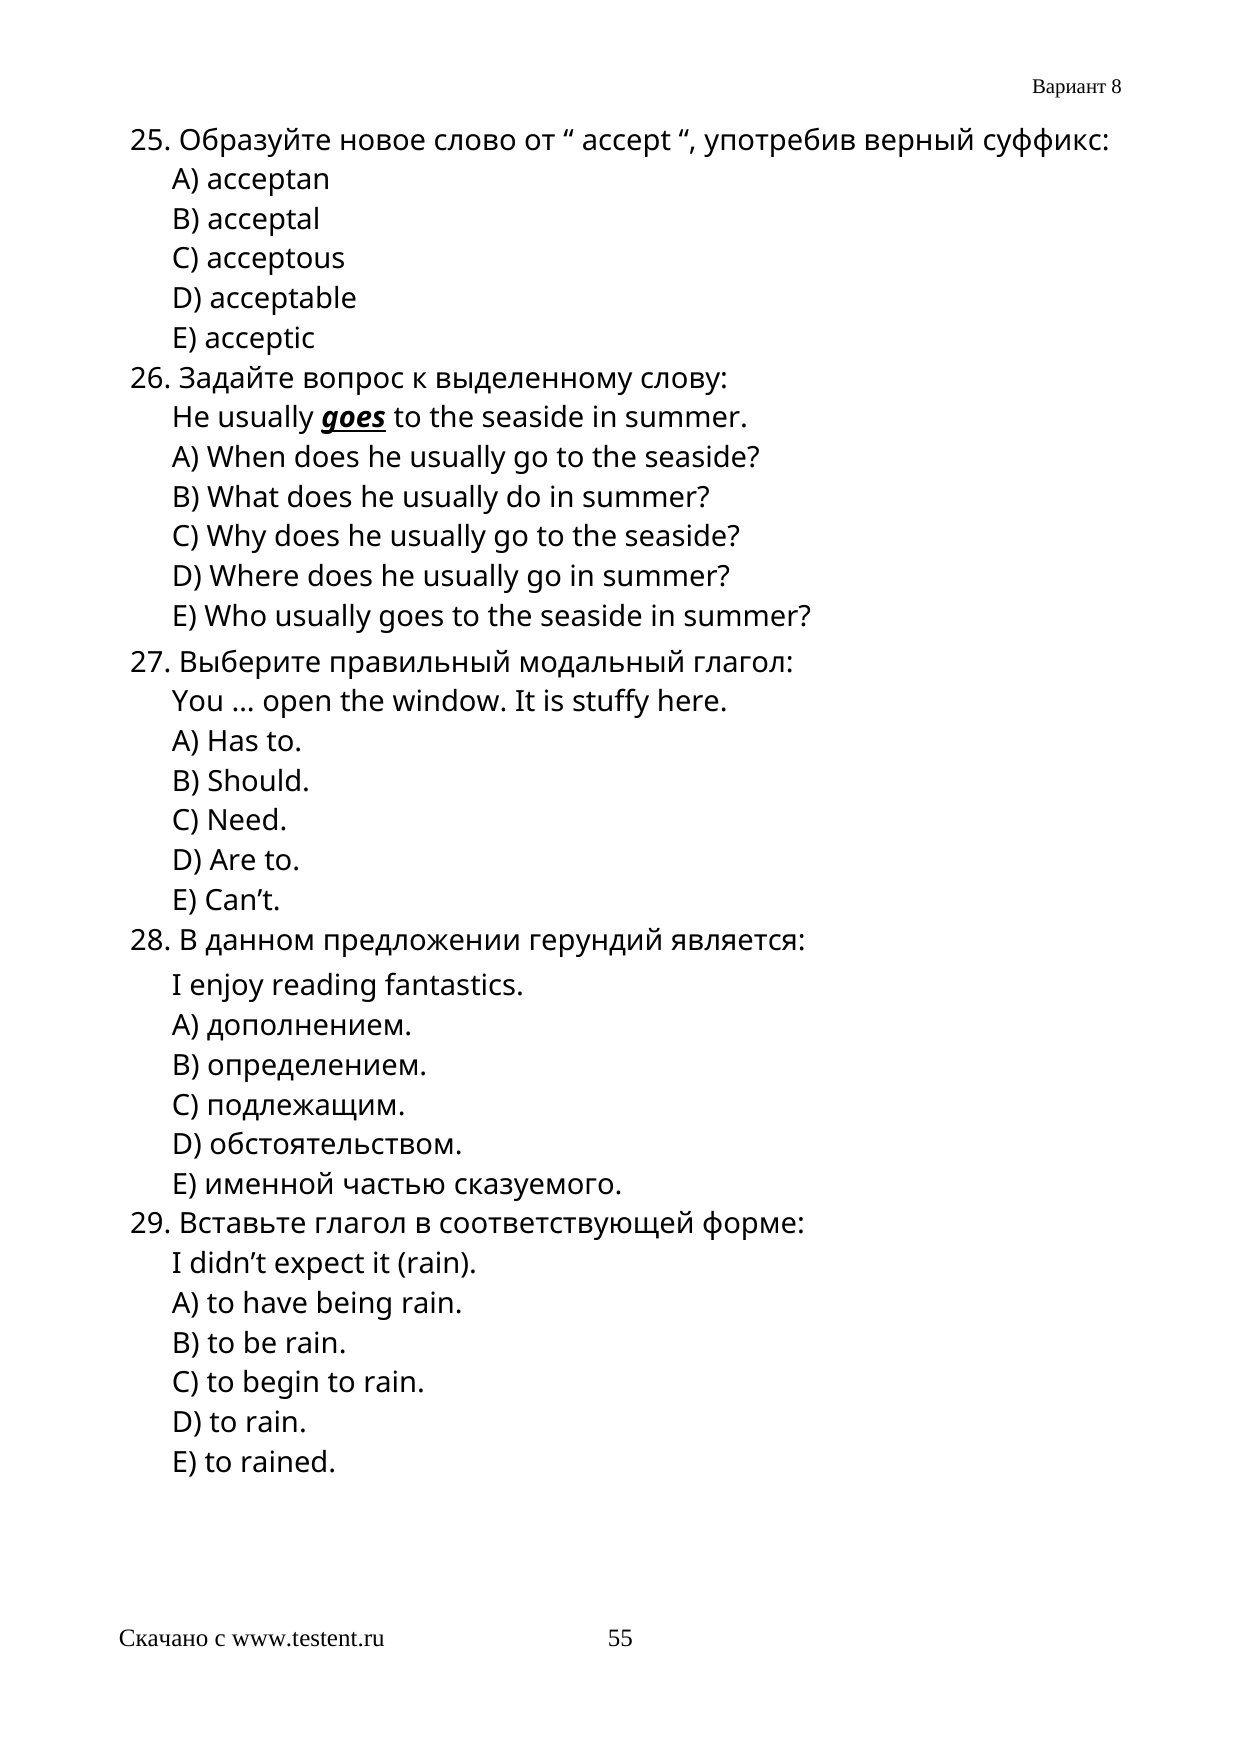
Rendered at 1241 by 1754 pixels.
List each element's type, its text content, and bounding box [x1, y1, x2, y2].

table_cell 29. Вставьте глагол в соответствующей форме: I didn’t expect it (rain). A) to have being rain. B) to be rain. C) to begin to rain. D) to rain. E) to rained. [119, 1203, 1123, 1481]
table_cell 27. Выберите правильный модальный глагол: You … open the window. It is stuffy here. A) Has to. B) Should. C) Need. D) Are to. E) Can’t. [119, 635, 1123, 919]
table_cell 28. В данном предложении герундий является: I enjoy reading fantastics. A) дополнением. B) определением. C) подлежащим. D) обстоятельством. E) именной частью сказуемого. [119, 919, 1123, 1203]
table_cell 25. Образуйте новое слово от “ accept “, употребив верный суффикс: A) acceptan B) acceptal C) acceptous D) acceptable E) acceptic [119, 119, 1123, 357]
table_cell 26. Задайте вопрос к выделенному слову: He usually goes to the seaside in summer. A) When does he usually go to the seaside? B) What does he usually do in summer? C) Why does he usually go to the seaside? D) Where does he usually go in summer? E) Who usually goes to the seaside in summer? [119, 357, 1123, 635]
